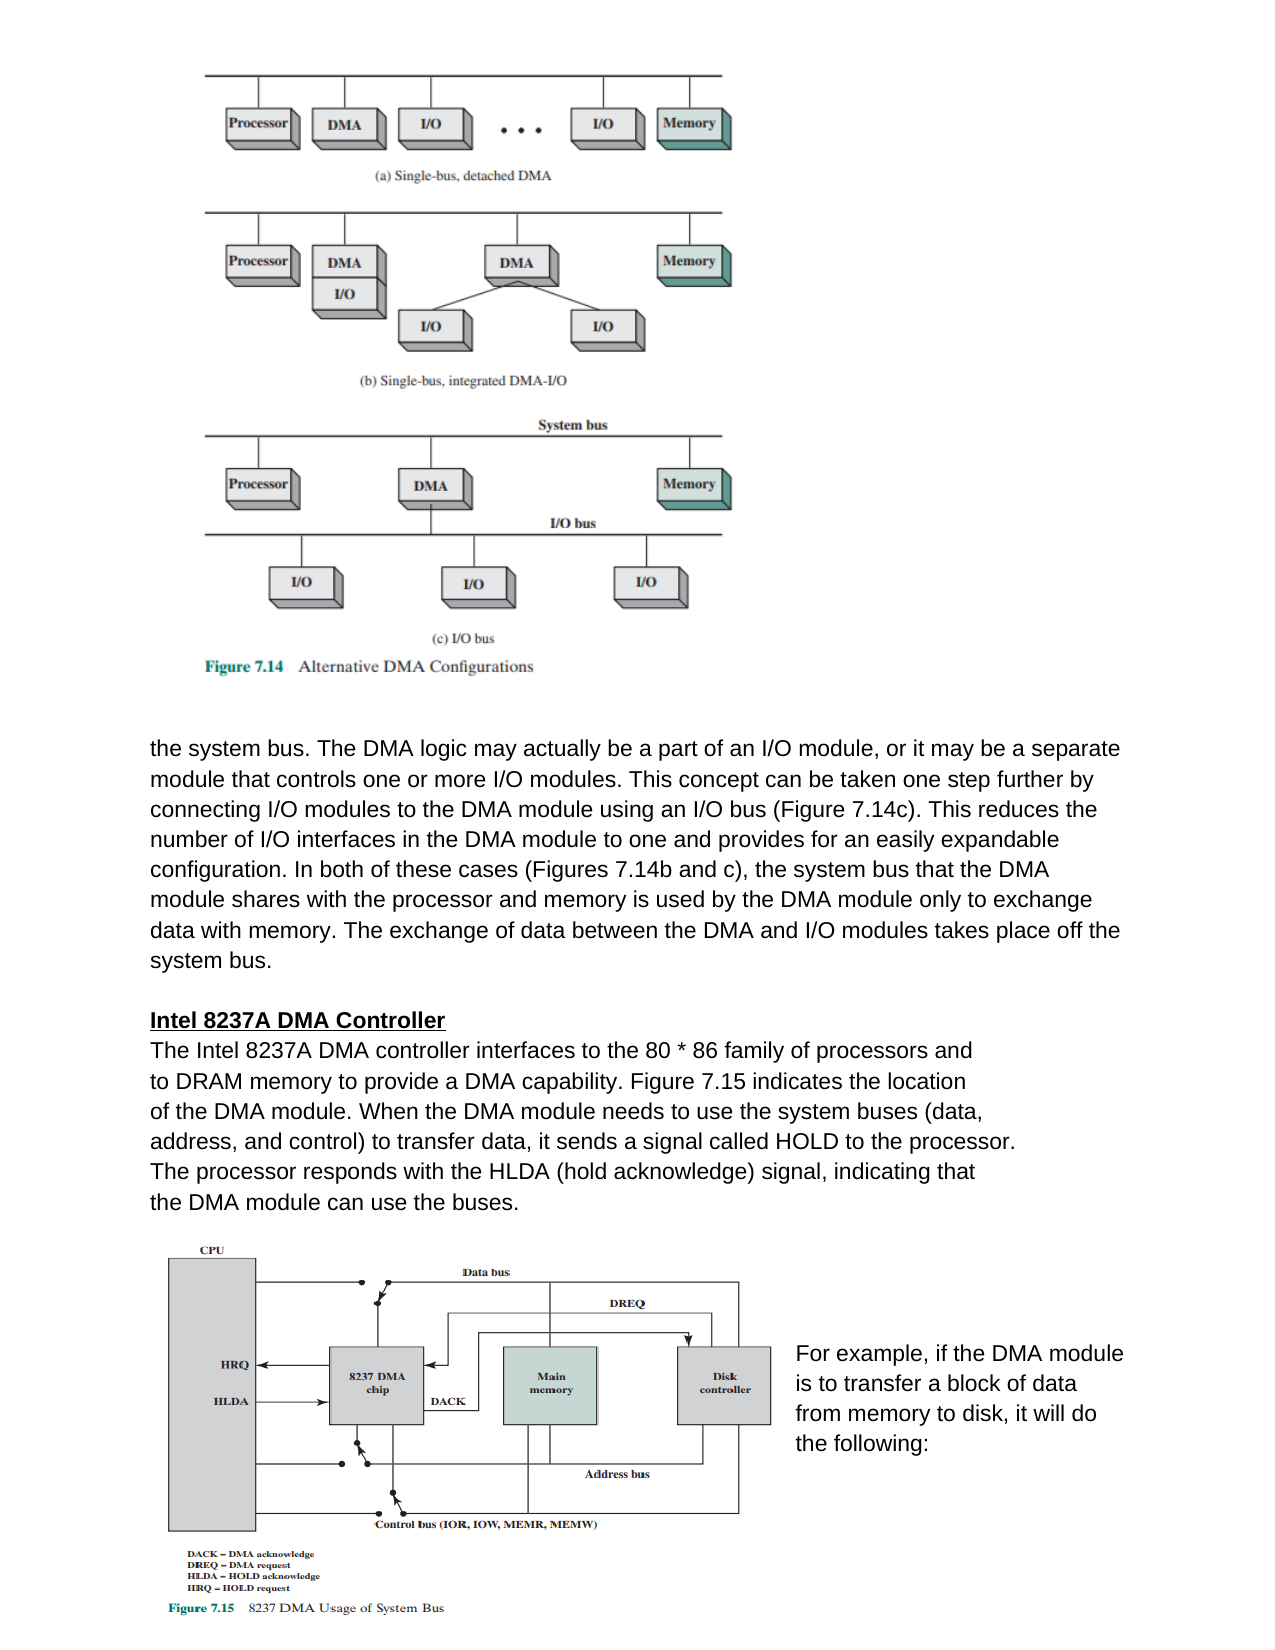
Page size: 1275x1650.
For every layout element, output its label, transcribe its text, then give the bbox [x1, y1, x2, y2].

text Intel 8237A DMA Controller [150, 1007, 1125, 1034]
text The processor responds with the HLDA (hold acknowledge) signal, indicating that [150, 1158, 1125, 1185]
text of the DMA module. When the DMA module needs to use the system buses (data, [150, 1098, 1125, 1124]
text address, and control) to transfer data, it sends a signal called HOLD to the processor. [150, 1128, 1125, 1154]
text For example, if the DMA module is to transfer a block of data from memory to disk, it will do the following: [777, 1339, 1125, 1457]
picture [153, 1237, 777, 1621]
text The Intel 8237A DMA controller interfaces to the 80 * 86 family of processors and [150, 1037, 1125, 1064]
picture [150, 46, 761, 702]
text the DMA module can use the buses. [150, 1188, 1125, 1215]
text to DRAM memory to provide a DMA capability. Figure 7.15 indicates the location [150, 1068, 1125, 1094]
text the system bus. The DMA logic may actually be a part of an I/O module, or it may be a separate module that controls one or more I/O modules. This concept can be taken one step further by connecting I/O modules to the DMA module using an I/O bus (Figure 7.14c). This reduces the number of I/O interfaces in the DMA module to one and provides for an easily expandable configuration. In both of these cases (Figures 7.14b and c), the system bus that the DMA module shares with the processor and memory is used by the DMA module only to exchange data with memory. The exchange of data between the DMA and I/O modules takes place off the system bus. [150, 735, 1125, 973]
